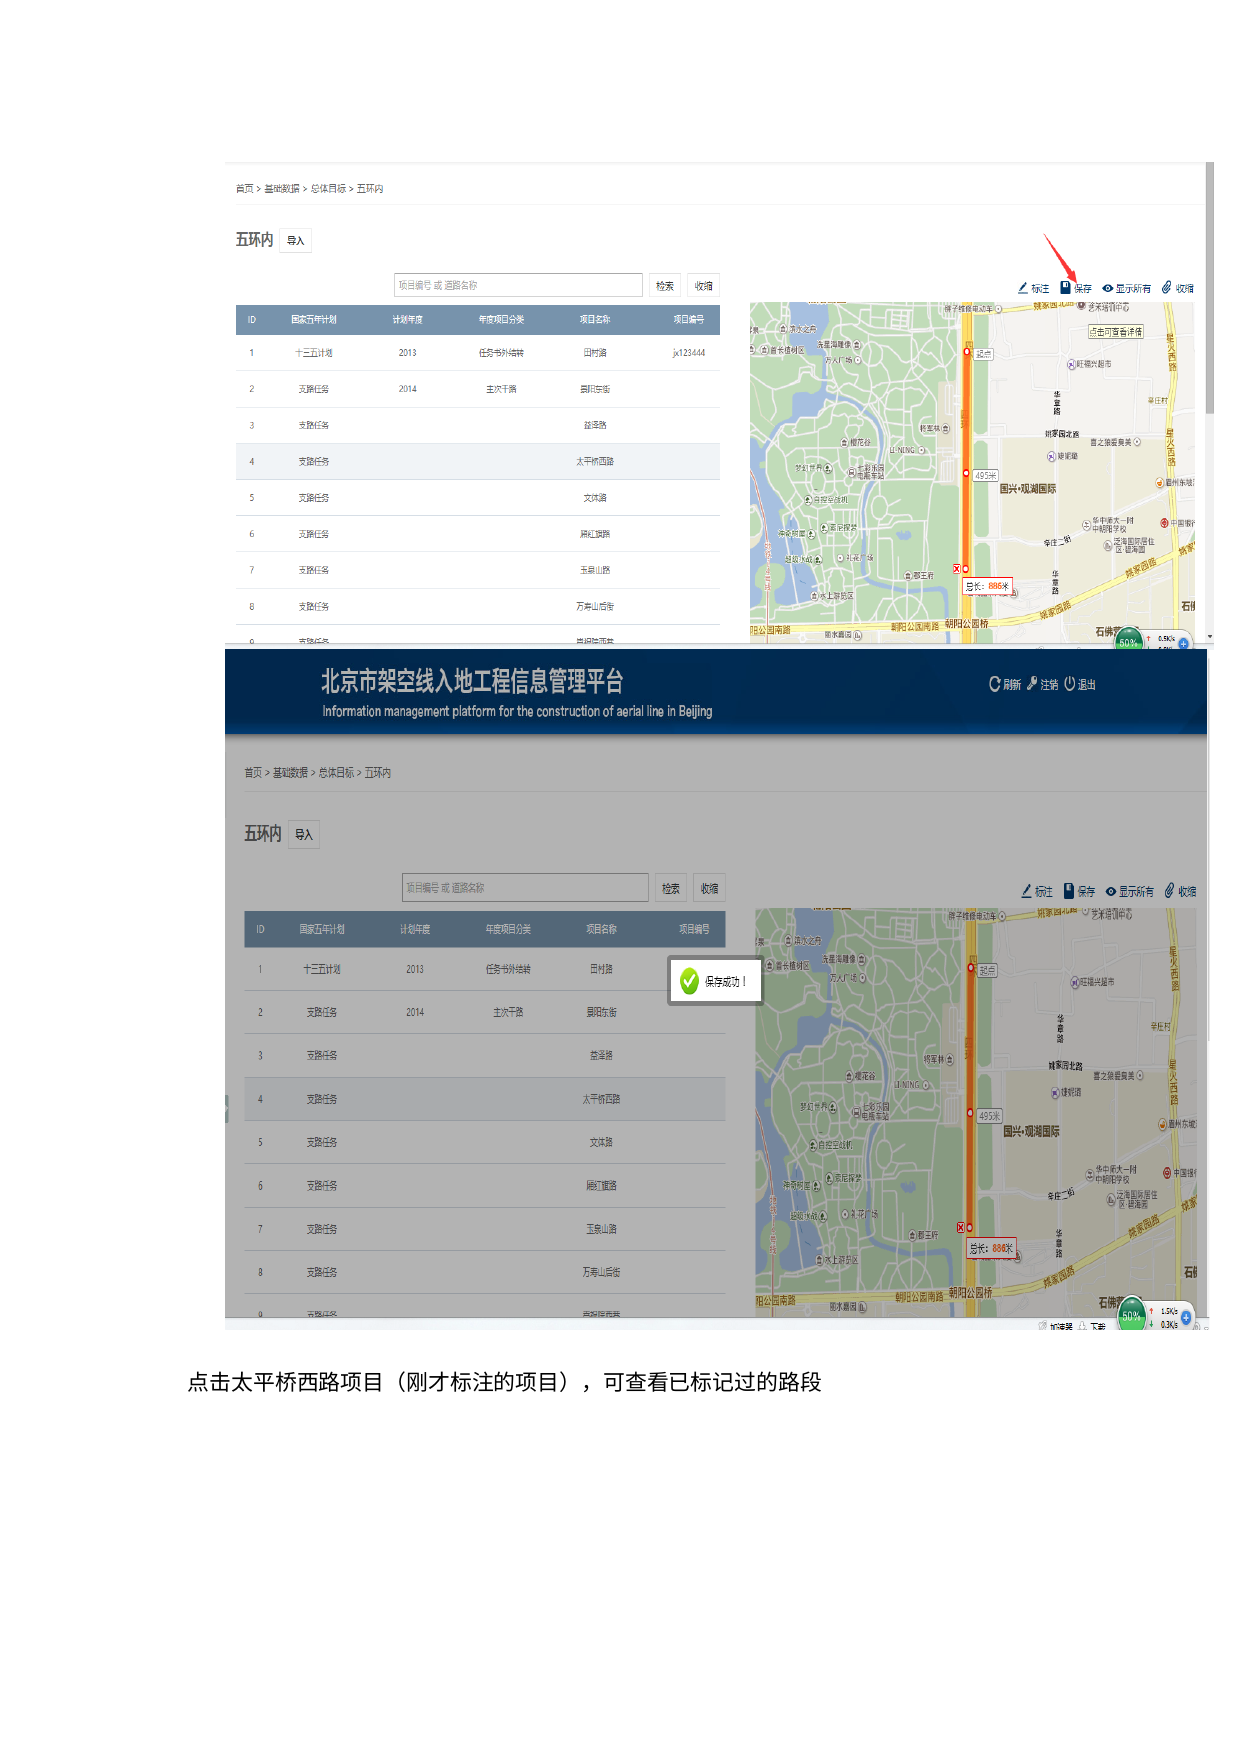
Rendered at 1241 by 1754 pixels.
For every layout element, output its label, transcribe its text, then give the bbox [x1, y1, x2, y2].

text 点击太平桥西路项目（刚才标注的项目），可查看已标记过的路段 [187, 1364, 1053, 1397]
picture [225, 162, 1214, 1330]
